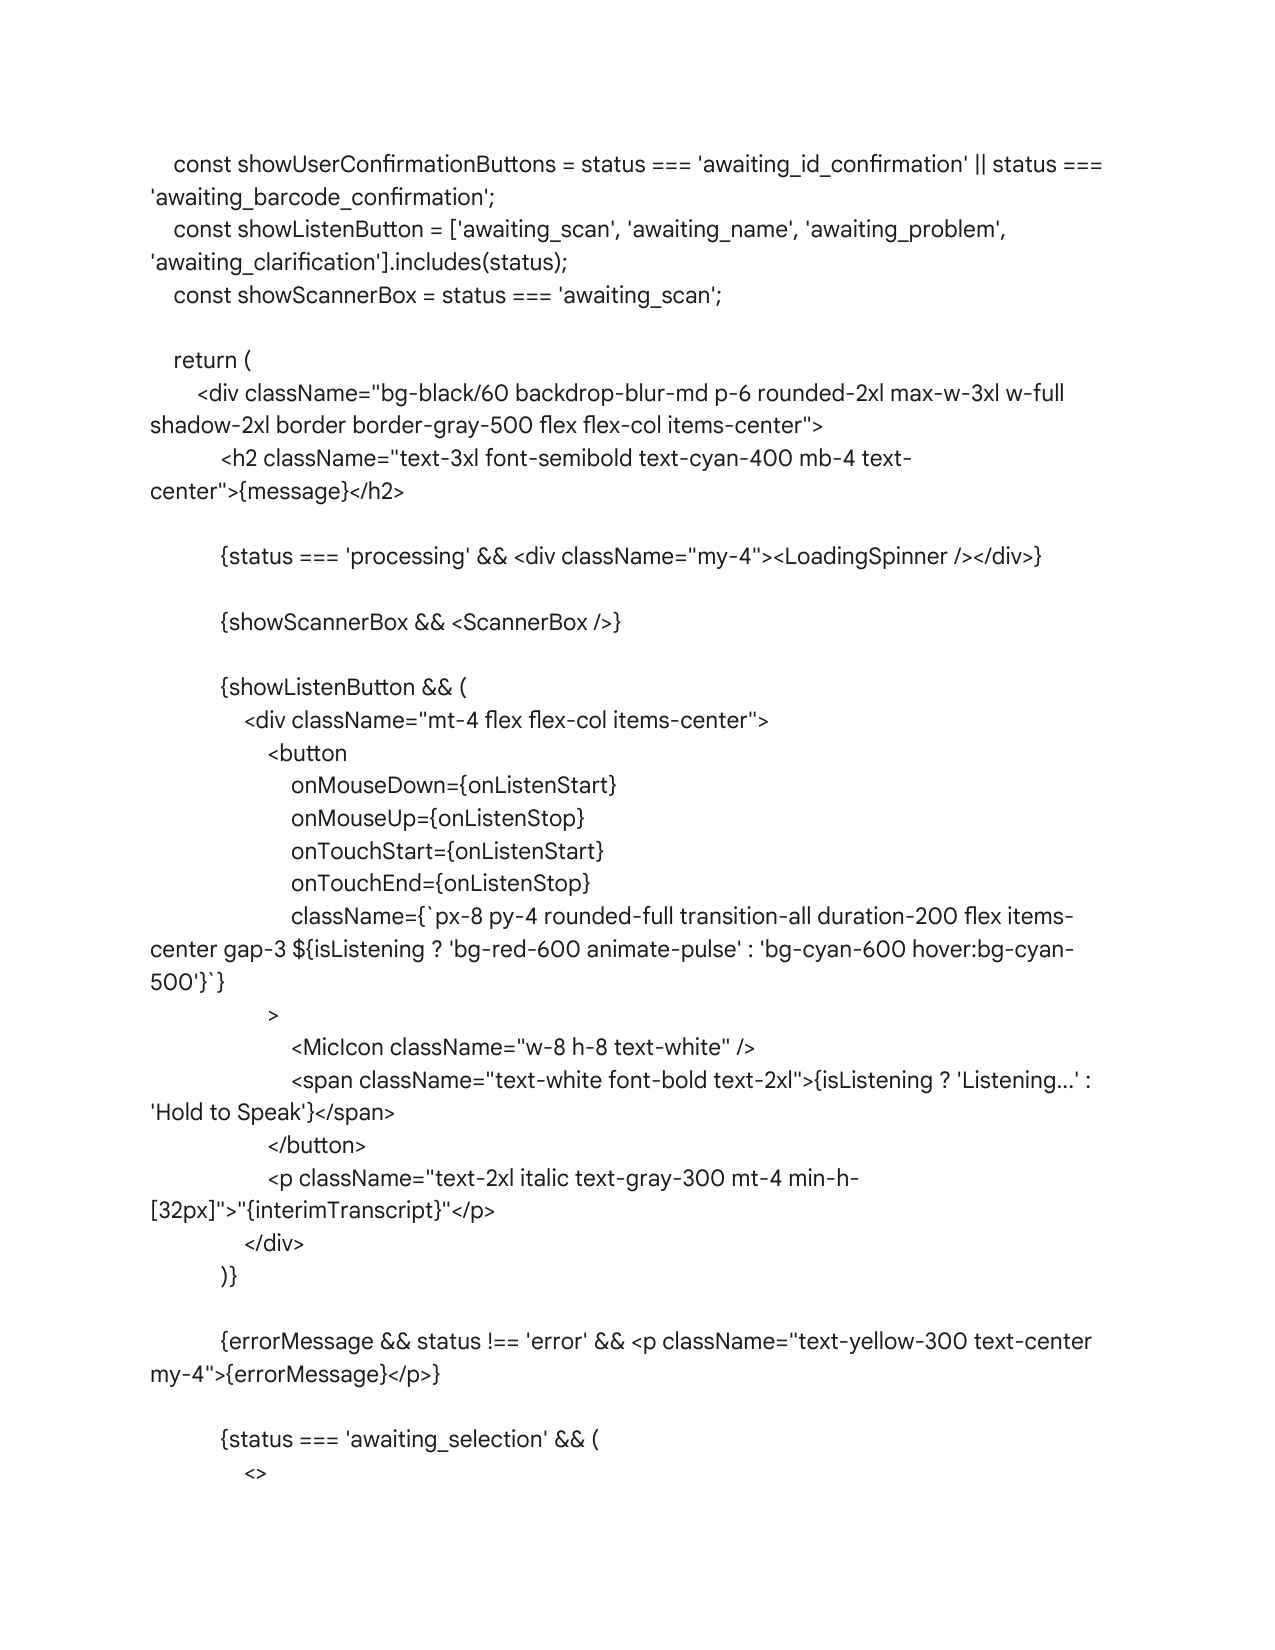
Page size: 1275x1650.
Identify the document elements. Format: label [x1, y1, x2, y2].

text [150, 150, 1125, 1487]
